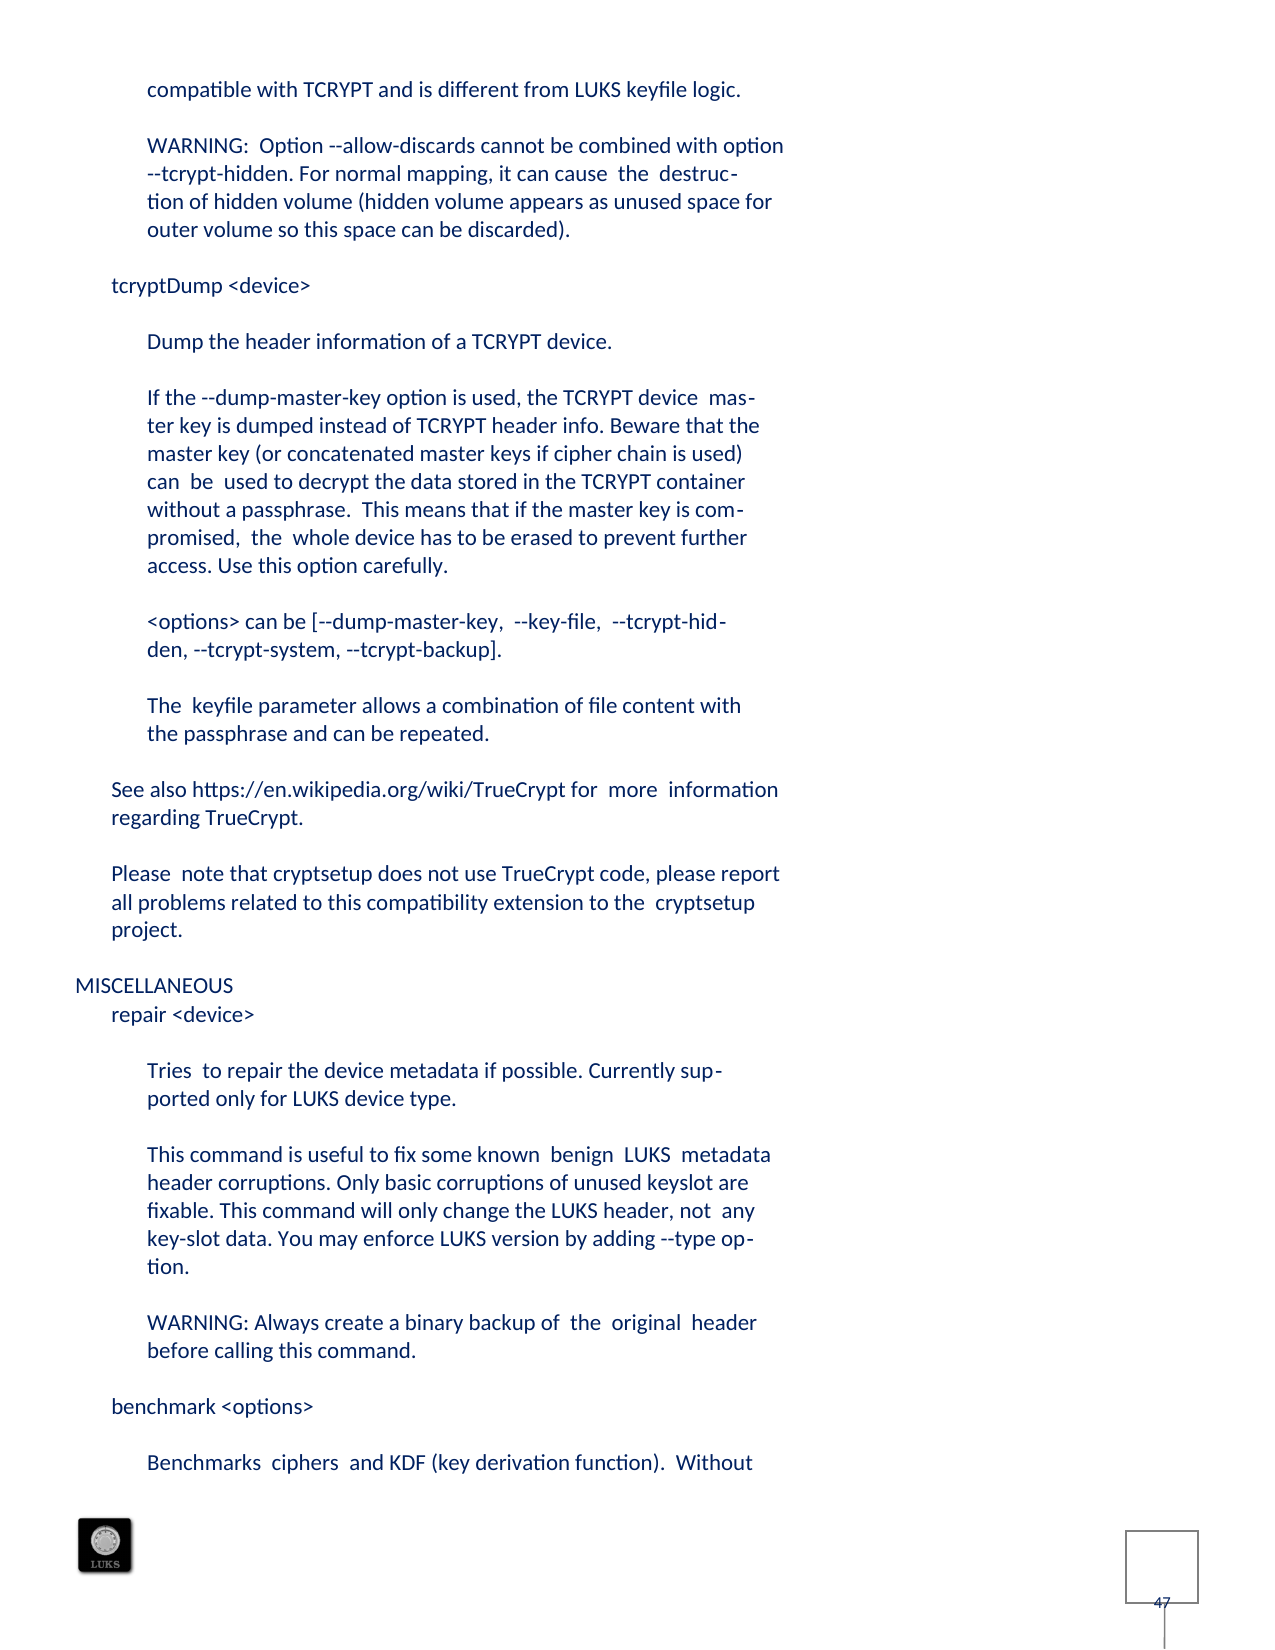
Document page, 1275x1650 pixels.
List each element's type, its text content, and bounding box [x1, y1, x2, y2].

text header corruptions. Only basic corruptions of unused keyslot are [75, 1168, 1200, 1196]
text ported only for LUKS device type. [75, 1084, 1200, 1112]
text all problems related to this compatibility extension to the cryptsetup [75, 888, 1200, 916]
text This command is useful to fix some known benign LUKS metadata [75, 1140, 1200, 1168]
text The keyfile parameter allows a combination of file content with [75, 691, 1200, 719]
text tion. [75, 1252, 1200, 1280]
text project. [75, 916, 1200, 944]
text <options> can be [--dump-master-key, --key-file, --tcrypt-hid‐ [75, 607, 1200, 635]
text promised, the whole device has to be erased to prevent further [75, 523, 1200, 551]
text den, --tcrypt-system, --tcrypt-backup]. [75, 635, 1200, 663]
text Please note that cryptsetup does not use TrueCrypt code, please report [75, 859, 1200, 888]
picture [75, 1515, 136, 1577]
text compatible with TCRYPT and is different from LUKS keyfile logic. [75, 75, 1200, 103]
text benchmark <options> [75, 1392, 1200, 1420]
text tcryptDump <device> [75, 271, 1200, 299]
text without a passphrase. This means that if the master key is com‐ [75, 495, 1200, 523]
text Dump the header information of a TCRYPT device. [75, 327, 1200, 355]
text If the --dump-master-key option is used, the TCRYPT device mas‐ [75, 383, 1200, 411]
text WARNING: Option --allow-discards cannot be combined with option [75, 131, 1200, 159]
text ter key is dumped instead of TCRYPT header info. Beware that the [75, 411, 1200, 439]
text outer volume so this space can be discarded). [75, 215, 1200, 243]
text the passphrase and can be repeated. [75, 719, 1200, 747]
text regarding TrueCrypt. [75, 803, 1200, 832]
text before calling this command. [75, 1336, 1200, 1364]
text can be used to decrypt the data stored in the TCRYPT container [75, 467, 1200, 495]
text access. Use this option carefully. [75, 551, 1200, 579]
text key-slot data. You may enforce LUKS version by adding --type op‐ [75, 1224, 1200, 1252]
text tion of hidden volume (hidden volume appears as unused space for [75, 187, 1200, 215]
text --tcrypt-hidden. For normal mapping, it can cause the destruc‐ [75, 159, 1200, 187]
text fixable. This command will only change the LUKS header, not any [75, 1196, 1200, 1224]
text repair <device> [75, 1000, 1200, 1028]
text Benchmarks ciphers and KDF (key derivation function). Without [75, 1448, 1200, 1476]
text MISCELLANEOUS [75, 972, 1200, 1000]
text WARNING: Always create a binary backup of the original header [75, 1308, 1200, 1336]
text See also https://en.wikipedia.org/wiki/TrueCrypt for more information [75, 776, 1200, 803]
text Tries to repair the device metadata if possible. Currently sup‐ [75, 1056, 1200, 1084]
text master key (or concatenated master keys if cipher chain is used) [75, 439, 1200, 467]
